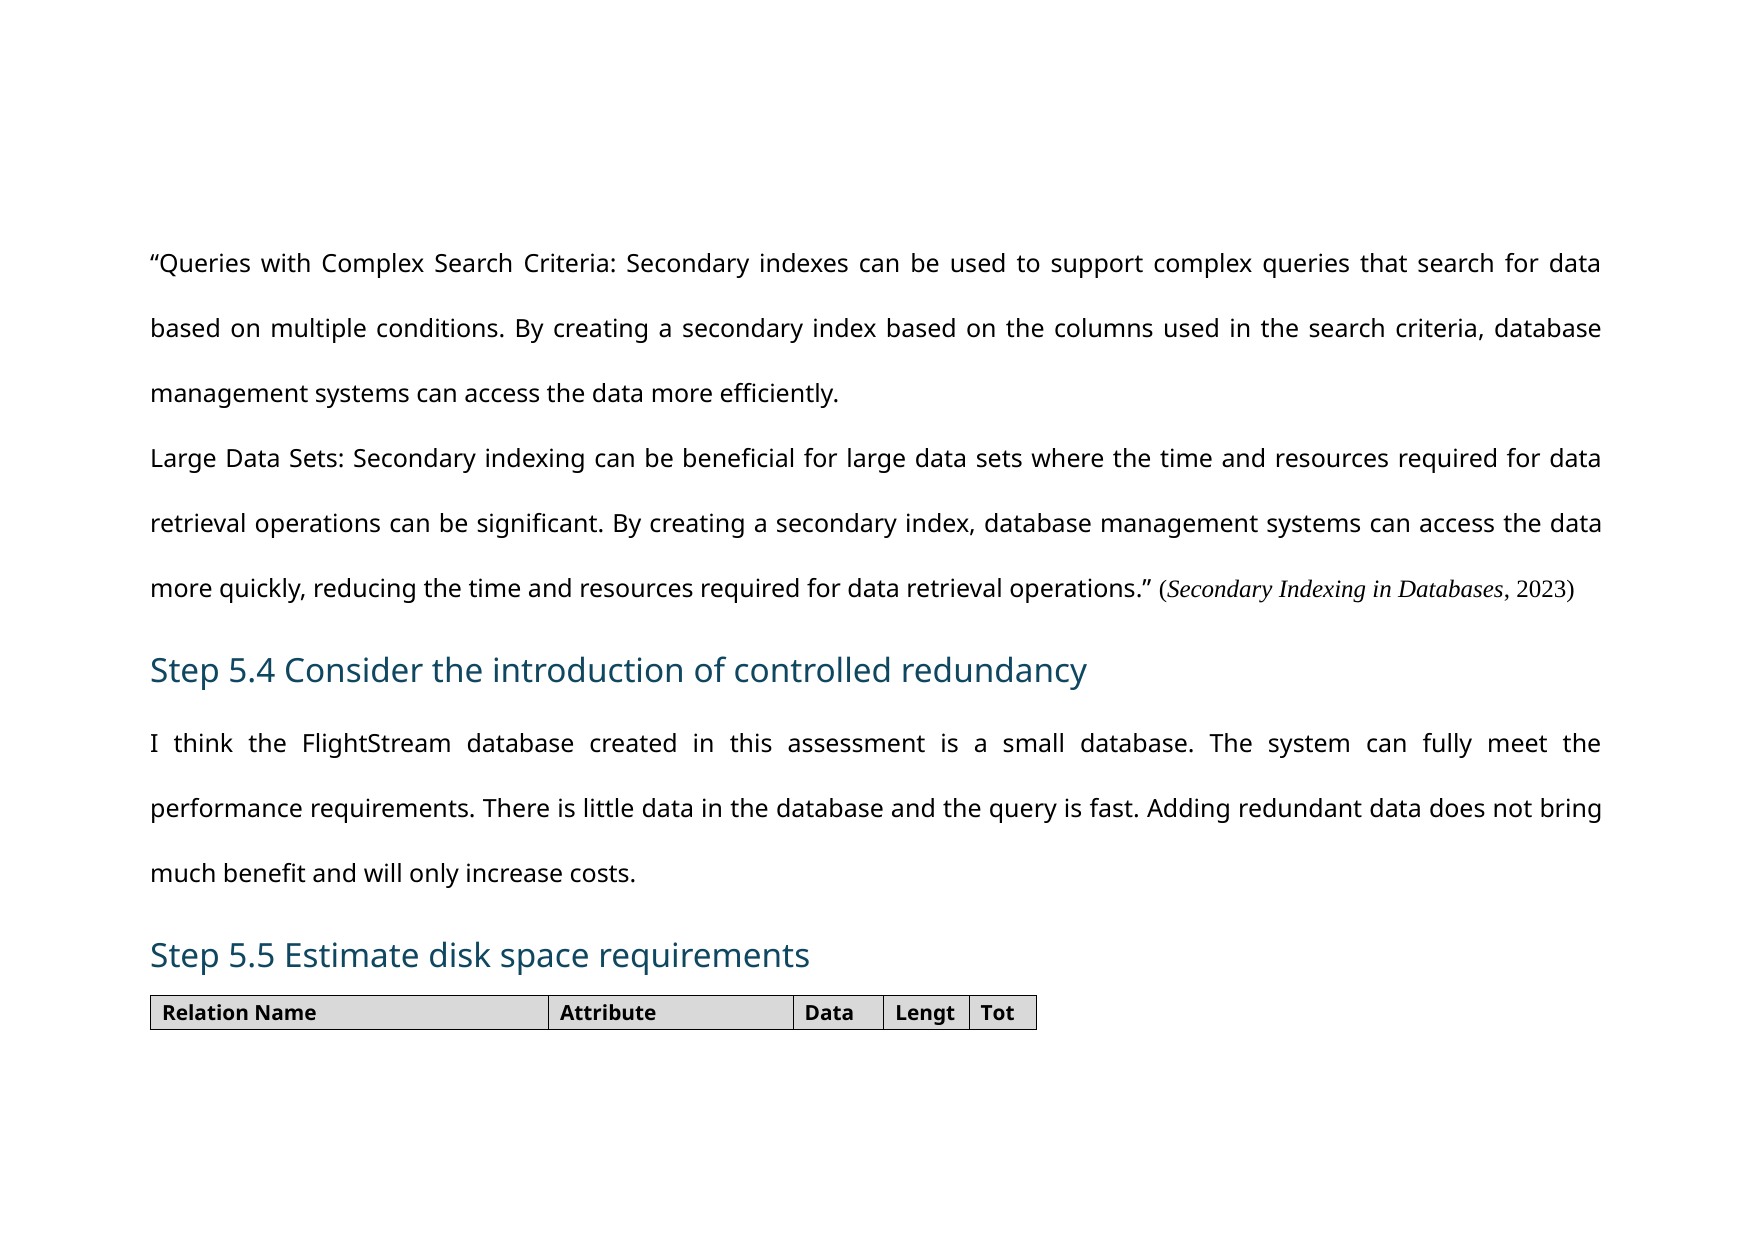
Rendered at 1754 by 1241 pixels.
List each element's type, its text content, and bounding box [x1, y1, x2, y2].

subtitle Step 5.4 Consider the introduction of controlled redundancy [150, 637, 1604, 702]
text “Queries with Complex Search Criteria: Secondary indexes can be used to support complex queries that search for data based on multiple conditions. By creating a secondary index based on the columns used in the search criteria, database management systems can access the data more efficiently. [150, 230, 1604, 425]
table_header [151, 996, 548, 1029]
text Large Data Sets: Secondary indexing can be beneficial for large data sets where the time and resources required for data retrieval operations can be significant. By creating a secondary index, database management systems can access the data more quickly, reducing the time and resources required for data retrieval operations.” (Secondary Indexing in Databases, 2023) [150, 425, 1604, 620]
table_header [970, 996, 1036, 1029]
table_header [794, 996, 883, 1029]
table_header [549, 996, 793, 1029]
text I think the FlightStream database created in this assessment is a small database. The system can fully meet the performance requirements. There is little data in the database and the query is fast. Adding redundant data does not bring much benefit and will only increase costs. [150, 710, 1604, 905]
subtitle Step 5.5 Estimate disk space requirements [150, 922, 1604, 987]
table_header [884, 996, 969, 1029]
